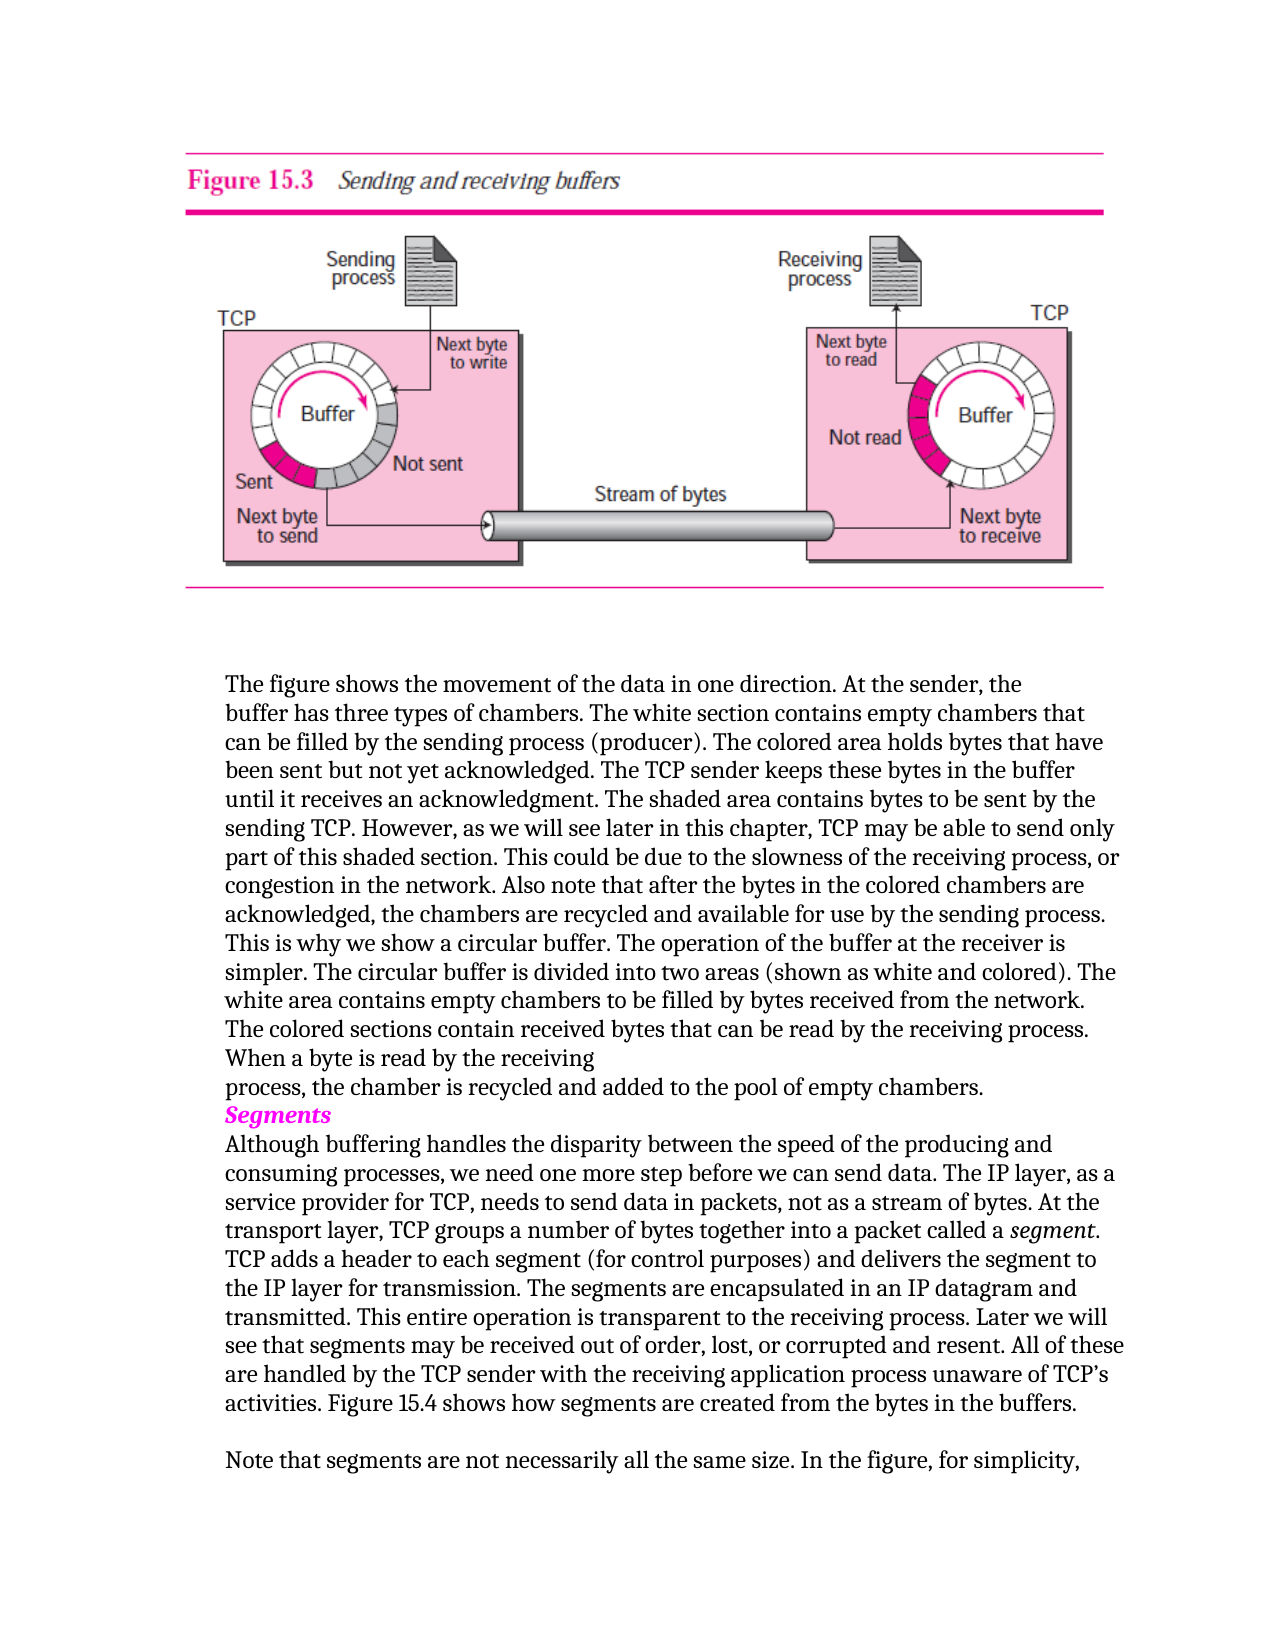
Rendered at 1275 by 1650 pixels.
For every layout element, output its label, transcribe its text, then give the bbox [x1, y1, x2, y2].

text can be filled by the sending process (producer). The colored area holds bytes that have been sent but not yet acknowledged. The TCP sender keeps these bytes in the buffer until it receives an acknowledgment. The shaded area contains bytes to be sent by the sending TCP. However, as we will see later in this chapter, TCP may be able to send only part of this shaded section. This could be due to the slowness of the receiving process, or congestion in the network. Also note that after the bytes in the colored chambers are acknowledged, the chambers are recycled and available for use by the sending process. This is why we show a circular buffer. The operation of the buffer at the receiver is simpler. The circular buffer is divided into two areas (shown as white and colored). The white area contains empty chambers to be filled by bytes received from the network. The colored sections contain received bytes that can be read by the receiving process. When a byte is read by the receiving [225, 728, 1125, 1073]
text Segments [225, 1101, 1125, 1130]
text process, the chamber is recycled and added to the pool of empty chambers. [225, 1073, 1125, 1101]
text The figure shows the movement of the data in one direction. At the sender, the [225, 670, 1125, 699]
picture [150, 150, 1125, 605]
text Note that segments are not necessarily all the same size. In the figure, for simplicity, [225, 1446, 1125, 1475]
text buffer has three types of chambers. The white section contains empty chambers that [225, 699, 1125, 728]
text Although buffering handles the disparity between the speed of the producing and consuming processes, we need one more step before we can send data. The IP layer, as a service provider for TCP, needs to send data in packets, not as a stream of bytes. At the transport layer, TCP groups a number of bytes together into a packet called a segment. TCP adds a header to each segment (for control purposes) and delivers the segment to the IP layer for transmission. The segments are encapsulated in an IP datagram and transmitted. This entire operation is transparent to the receiving process. Later we will see that segments may be received out of order, lost, or corrupted and resent. All of these are handled by the TCP sender with the receiving application process unaware of TCP’s activities. Figure 15.4 shows how segments are created from the bytes in the buffers. [225, 1130, 1125, 1418]
